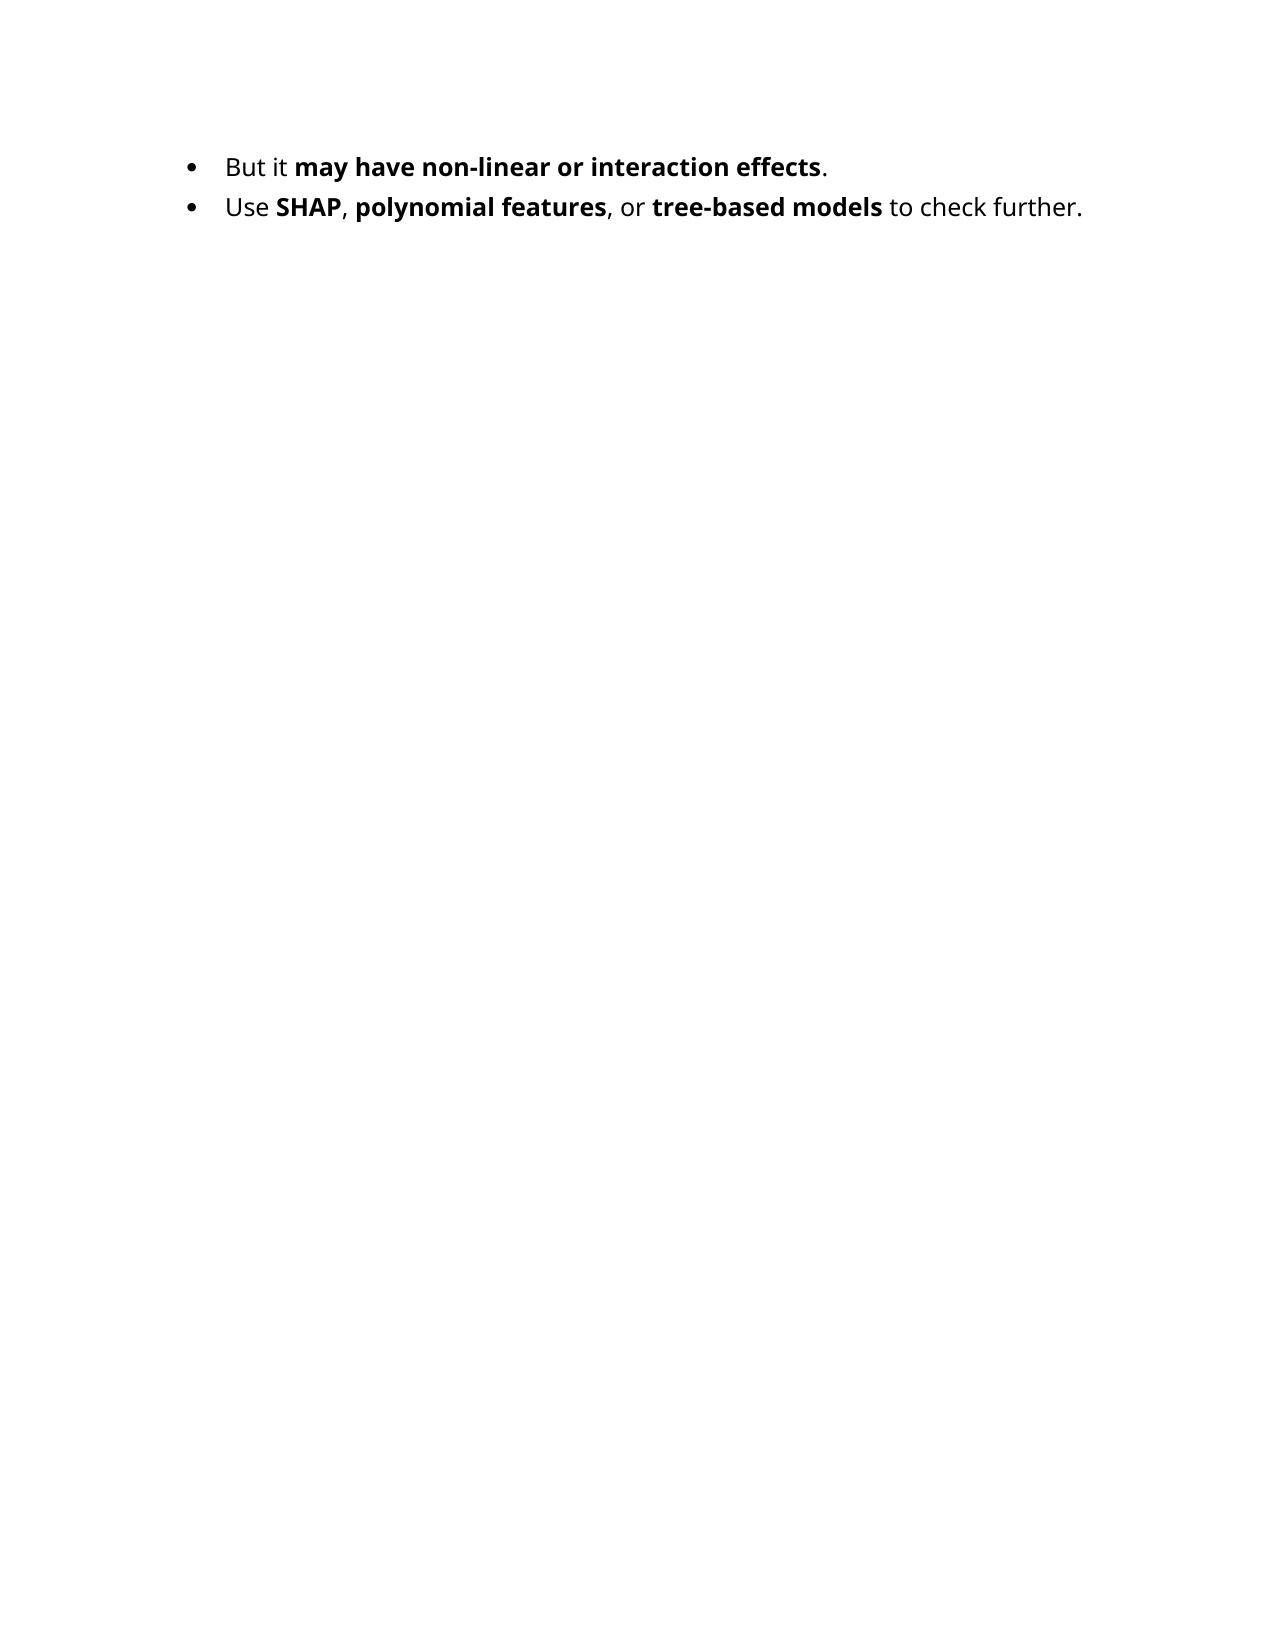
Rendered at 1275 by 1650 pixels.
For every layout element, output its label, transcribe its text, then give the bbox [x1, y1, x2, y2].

list Use SHAP, polynomial features, or tree-based models to check further. [187, 189, 1125, 223]
list But it may have non-linear or interaction effects. [187, 150, 1125, 184]
